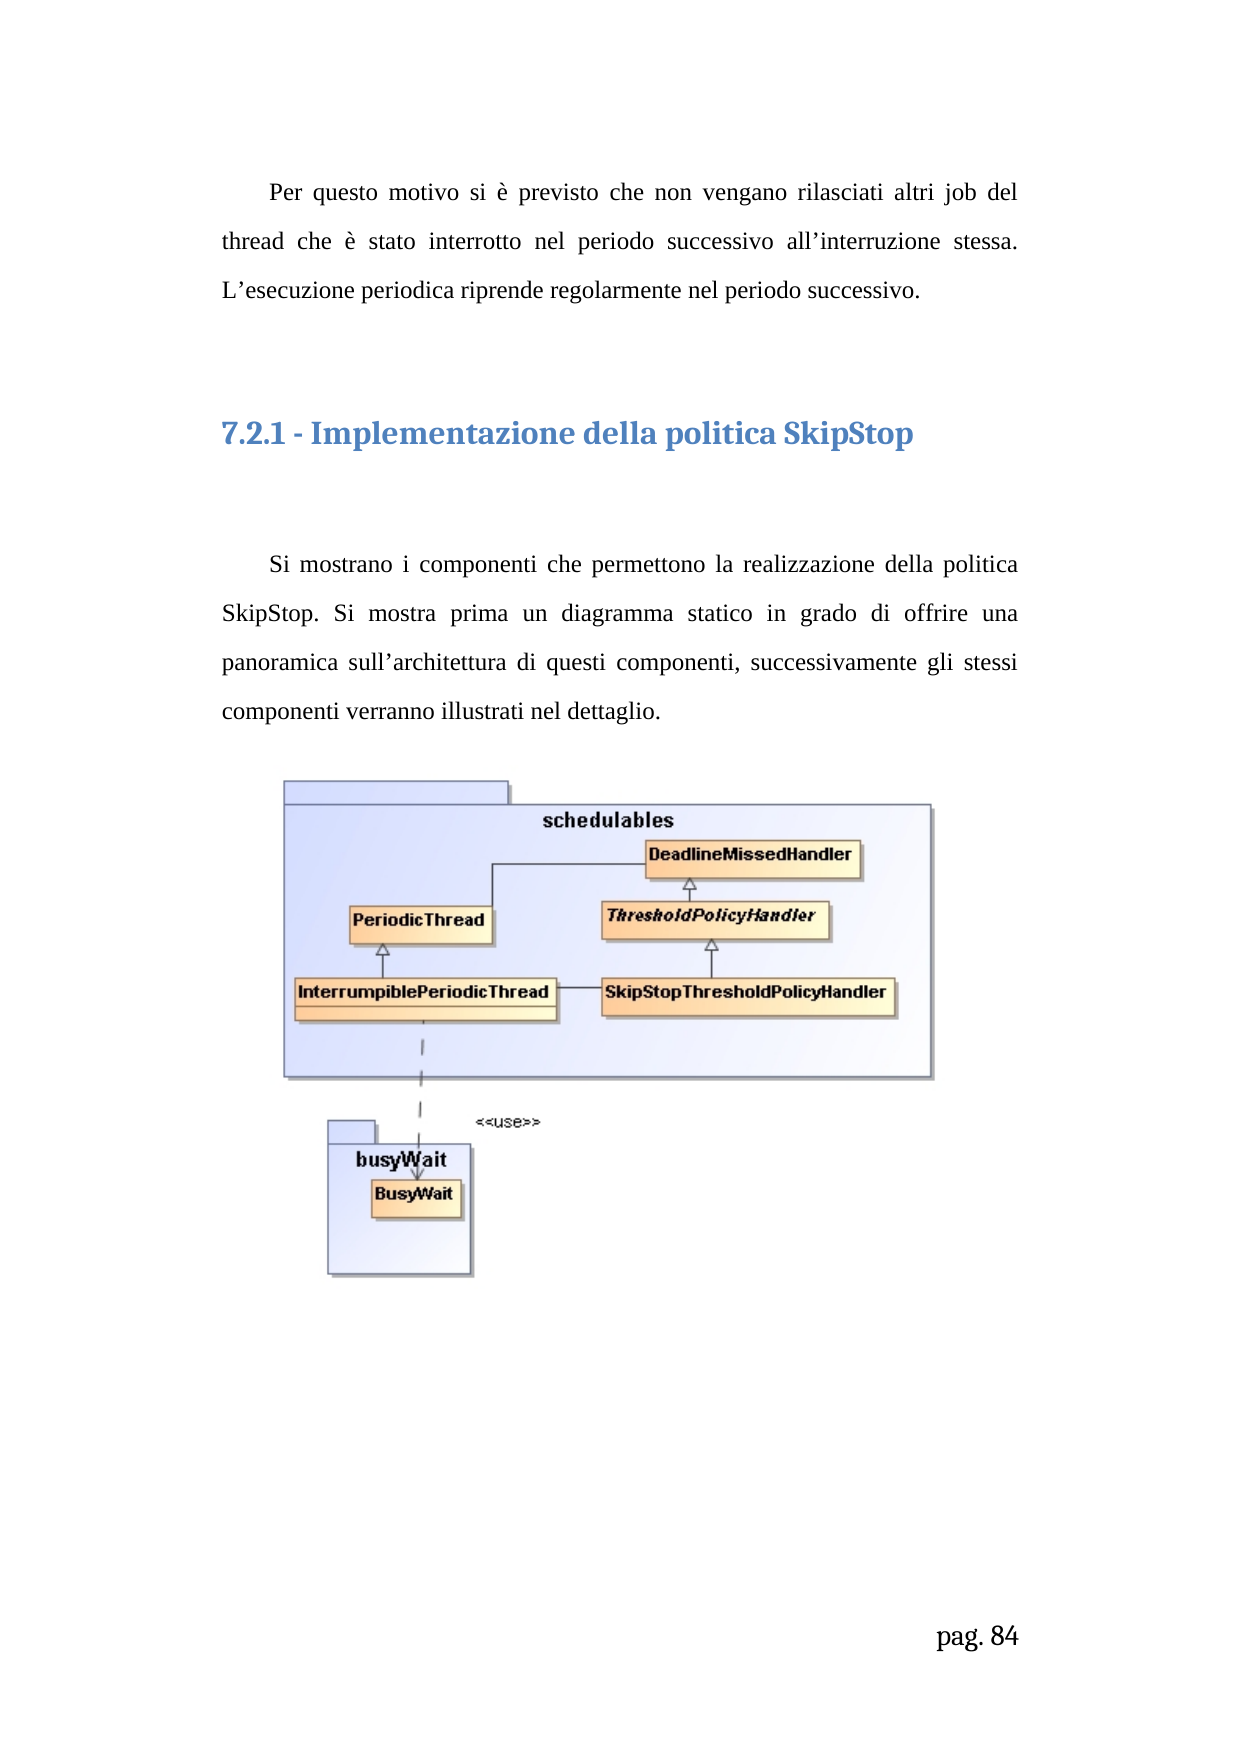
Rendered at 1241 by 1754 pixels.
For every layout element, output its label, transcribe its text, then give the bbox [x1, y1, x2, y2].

subtitle 7.2.1 - Implementazione della politica SkipStop [222, 414, 1019, 453]
text Per questo motivo si è previsto che non vengano rilasciati altri job del thread che è stato interrotto nel periodo successivo all’interruzione stessa. L’esecuzione periodica riprende regolarmente nel periodo successivo. [222, 177, 1019, 304]
text Si mostrano i componenti che permettono la realizzazione della politica SkipStop. Si mostra prima un diagramma statico in grado di offrire una panoramica sull’architettura di questi componenti, successivamente gli stessi componenti verranno illustrati nel dettaglio. [222, 549, 1019, 724]
picture [268, 765, 946, 1289]
